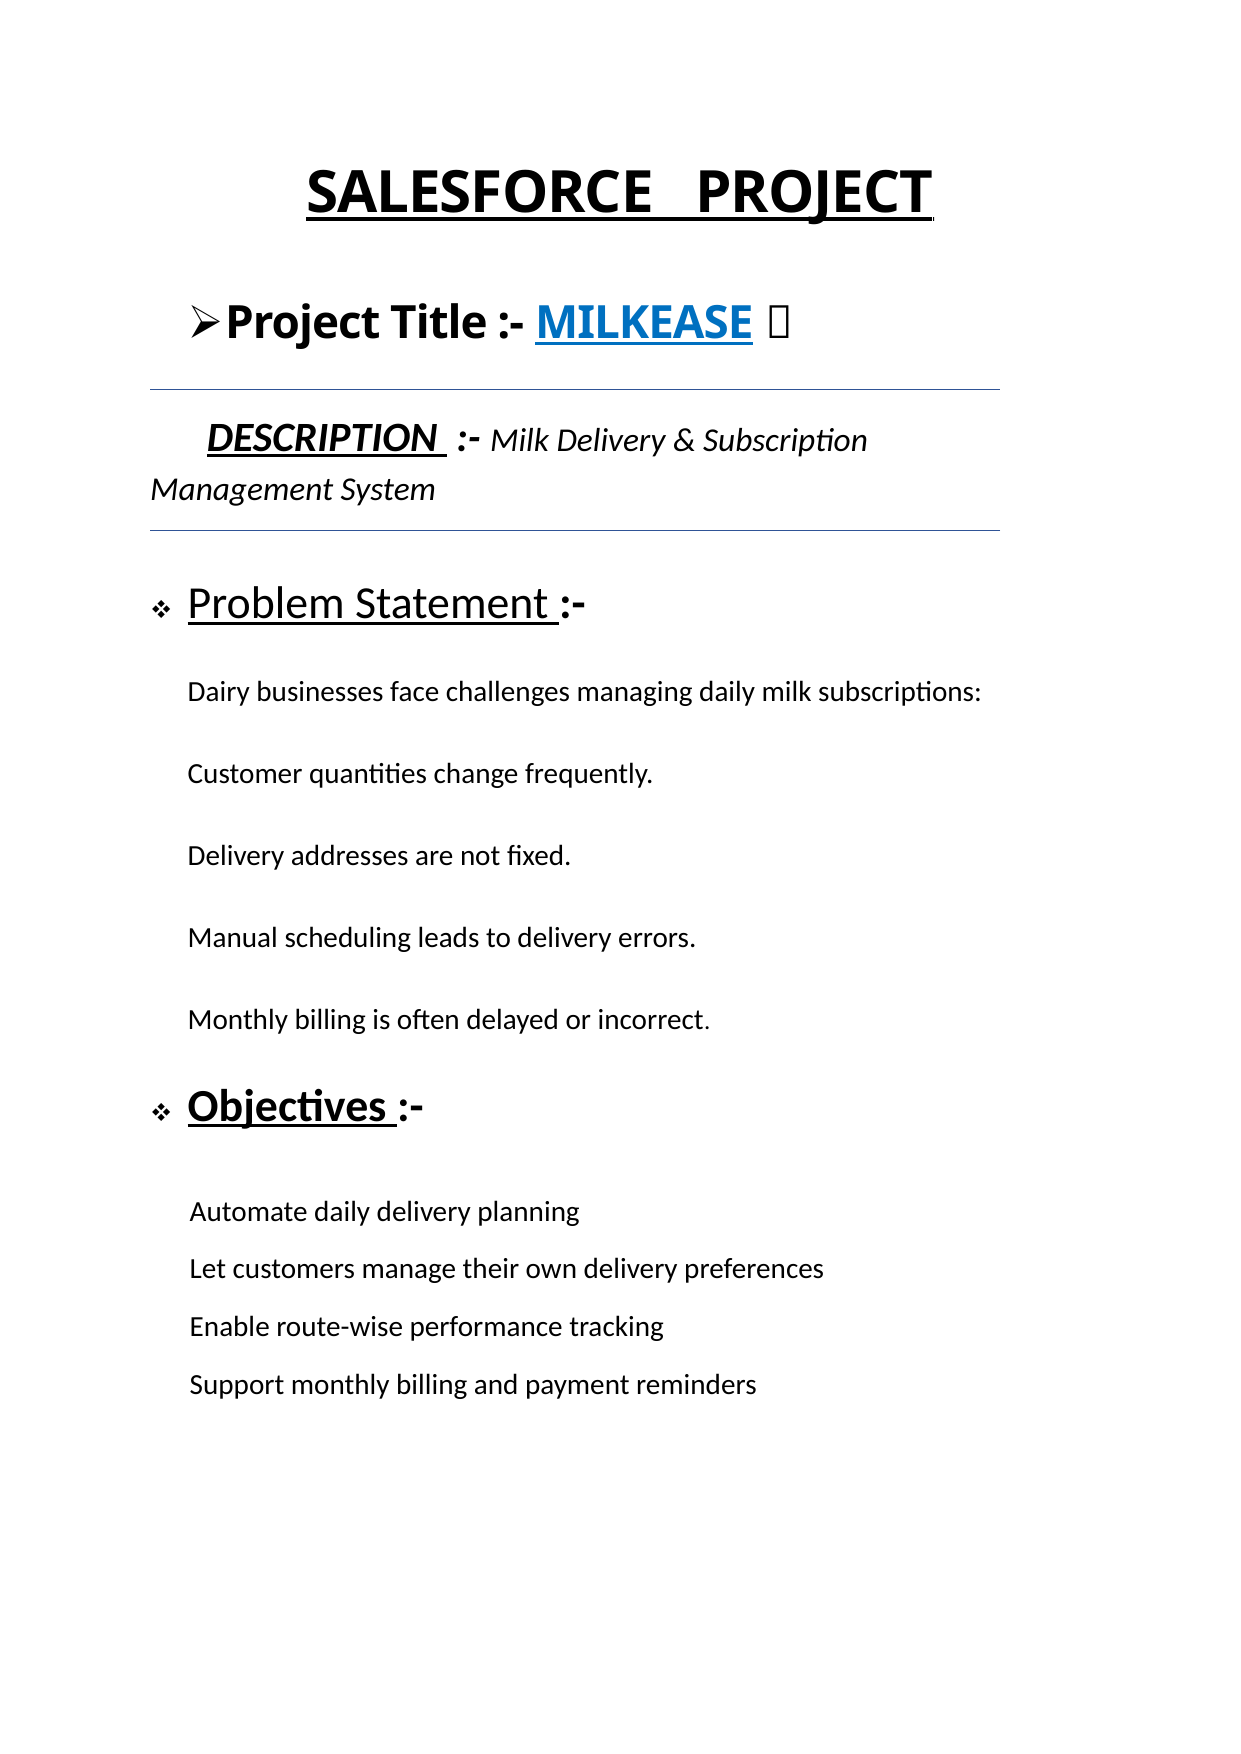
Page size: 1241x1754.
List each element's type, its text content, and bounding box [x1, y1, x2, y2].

text Automate daily delivery planning [150, 1193, 1090, 1228]
list Dairy businesses face challenges managing daily milk subscriptions: [187, 673, 1090, 709]
list Customer quantities change frequently. [187, 755, 1090, 791]
title Project Title :- MILKEASE [187, 289, 1090, 352]
list Objectives :- [150, 1077, 1090, 1133]
title SALESFORCE PROJECT [150, 150, 1090, 229]
list Delivery addresses are not fixed. [187, 837, 1090, 873]
text DESCRIPTION :- Milk Delivery & Subscription Management System [150, 390, 1000, 530]
list Problem Statement :- [150, 574, 1090, 630]
text Enable route-wise performance tracking [150, 1308, 1090, 1344]
list Manual scheduling leads to delivery errors. [187, 919, 1090, 955]
text Support monthly billing and payment reminders [150, 1366, 1090, 1401]
text Let customers manage their own delivery preferences [150, 1251, 1090, 1286]
list Monthly billing is often delayed or incorrect. [187, 1001, 1090, 1037]
